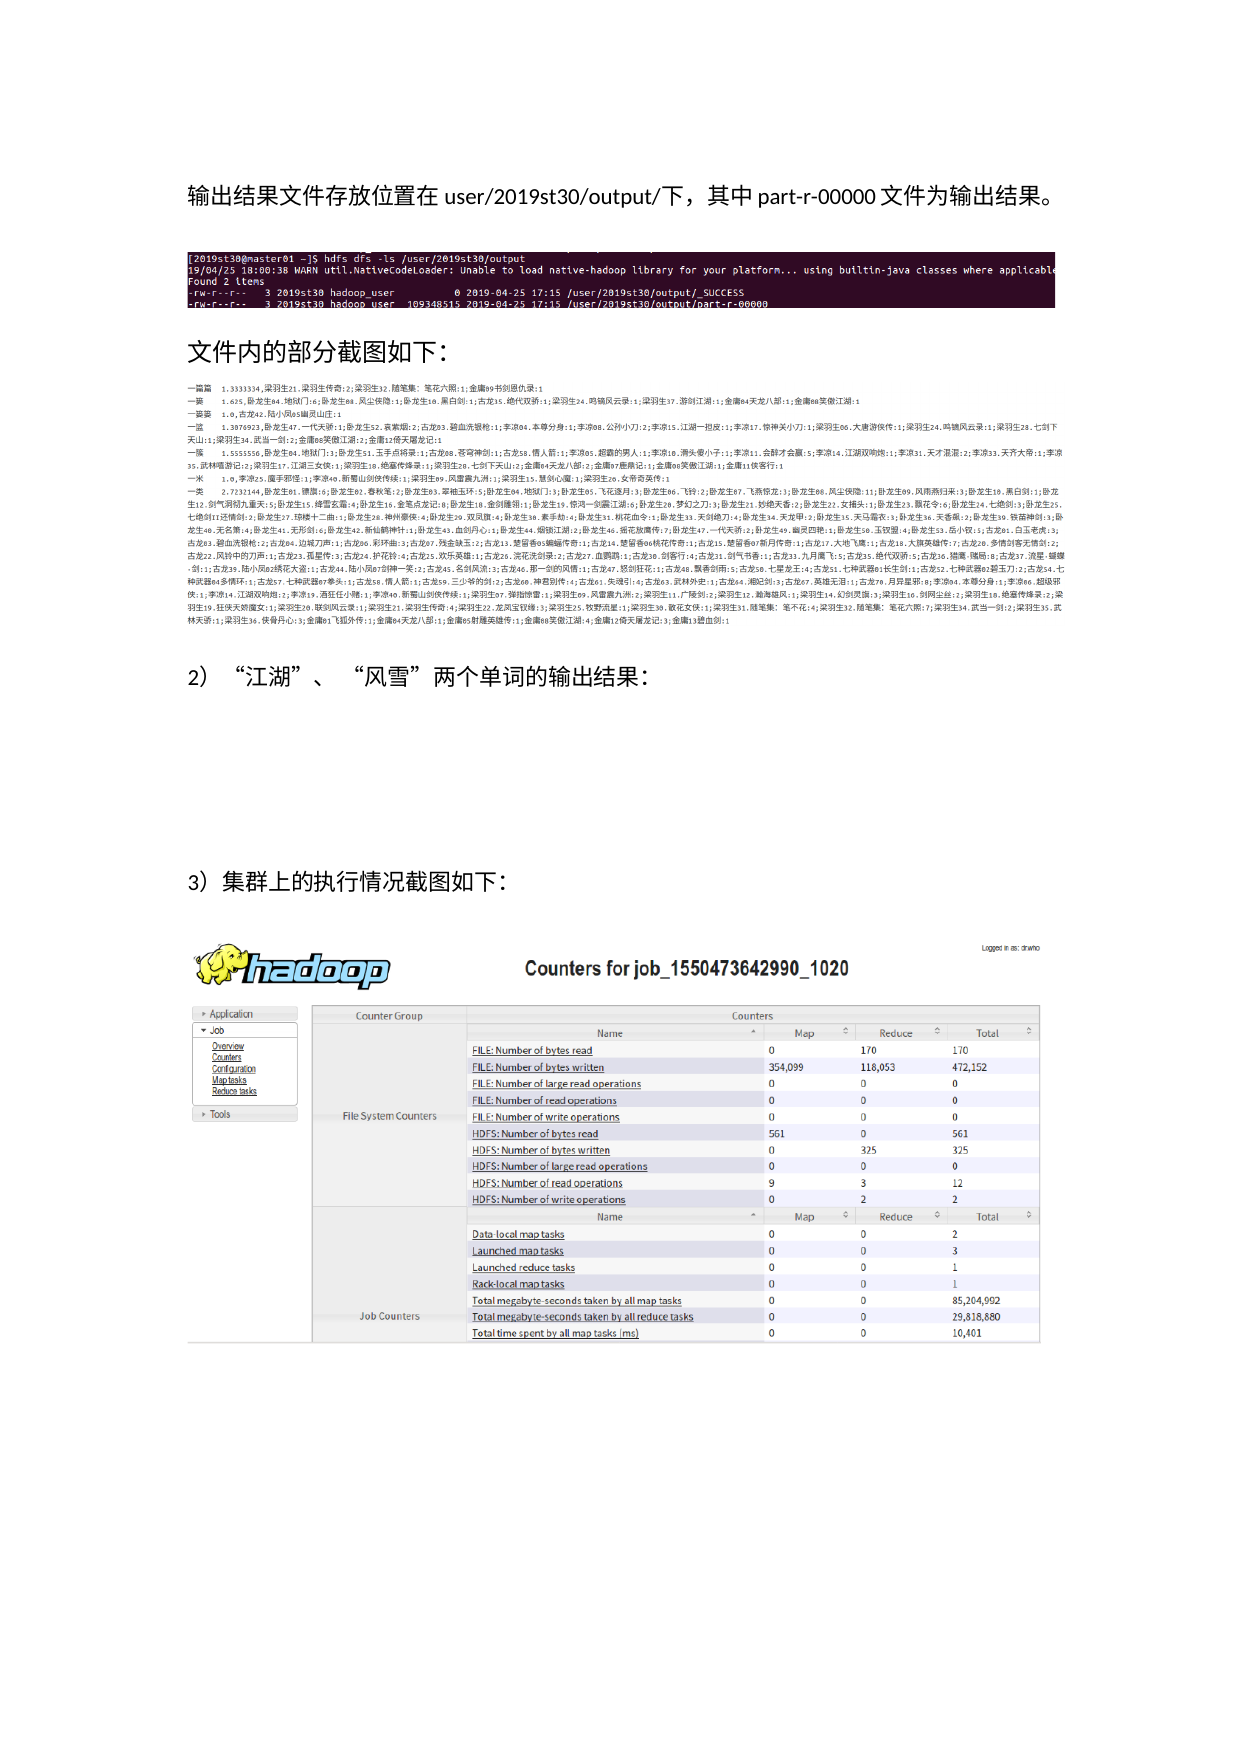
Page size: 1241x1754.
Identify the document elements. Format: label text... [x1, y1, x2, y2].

text 文件内的部分截图如下： [187, 318, 1053, 382]
picture [187, 939, 1048, 1348]
text 2）“江湖”、 “风雪”两个单词的输出结果： [187, 643, 1053, 708]
text 3）集群上的执行情况截图如下： [187, 848, 1053, 913]
picture [187, 252, 1056, 308]
text 输出结果文件存放位置在user/2019st30/output/下，其中part-r-00000文件为输出结果。 [187, 162, 1053, 227]
picture [187, 382, 1065, 626]
